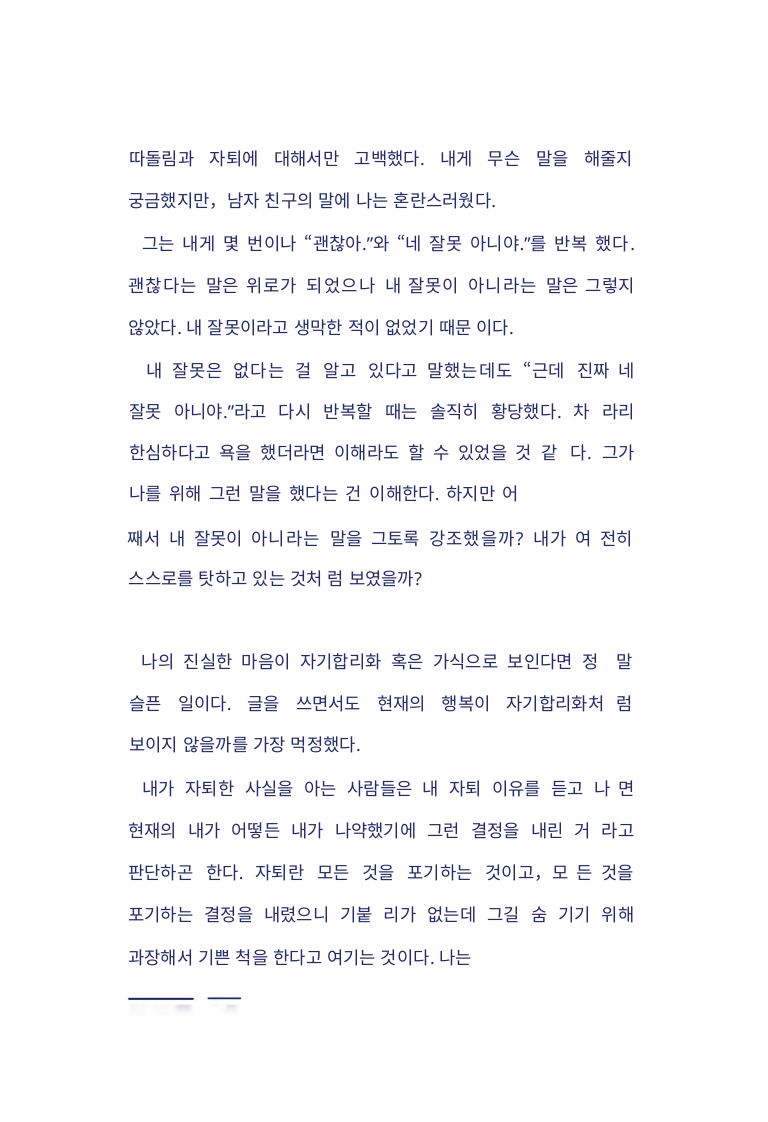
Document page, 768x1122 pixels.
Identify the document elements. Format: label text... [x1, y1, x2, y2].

text 내 잘못은 없다는 걸 알고 있다고 말했는데도 “근데 진짜 네 잘못 아니야.”라고 다시 반복할 때는 솔직히 황당했다. 차 라리 한심하다고 욕을 했더라면 이해라도 할 수 있었을 것 같 다. 그가 나를 위해 그런 말을 했다는 건 이해한다. 하지만 어 [129, 357, 635, 506]
text 따돌림과 자퇴에 대해서만 고백했다. 내게 무슨 말을 해줄지 궁금했지만，남자 친구의 말에 나는 혼란스러웠다. [128, 145, 633, 212]
text 째서 내 잘못이 아니라는 말을 그토록 강조했을까? 내가 여 전히 스스로를 탓하고 있는 것처 럼 보였을까? [128, 525, 632, 590]
text 나의 진실한 마음이 자기합리화 혹은 가식으로 보인다면 정 말 슬픈 일이다. 글을 쓰면서도 현재의 행복이 자기합리화처 럼 보이지 않을까를 가장 먹정했다. [129, 648, 633, 756]
text 내가 자퇴한 사실을 아는 사람들은 내 자퇴 이유를 듣고 나 면 현재의 내가 어떻든 내가 나약했기에 그런 결정을 내린 거 라고 판단하곤 한다. 자퇴란 모든 것을 포기하는 것이고，모 든 것을 포기하는 결정을 내렸으니 기붙 리가 없는데 그길 숨 기기 위해 과장해서 기쁜 척을 한다고 여기는 것이다. 나는 [128, 775, 634, 969]
picture [124, 991, 243, 1017]
text 그는 내게 몇 번이나 “괜찮아.”와 “네 잘못 아니야.”를 반복 했다. 괜찮다는 말은 위로가 되었으나 내 잘못이 아니라는 말은 그렇지 않았다. 내 잘못이라고 생막한 적이 없었기 때문 이다. [128, 229, 635, 340]
